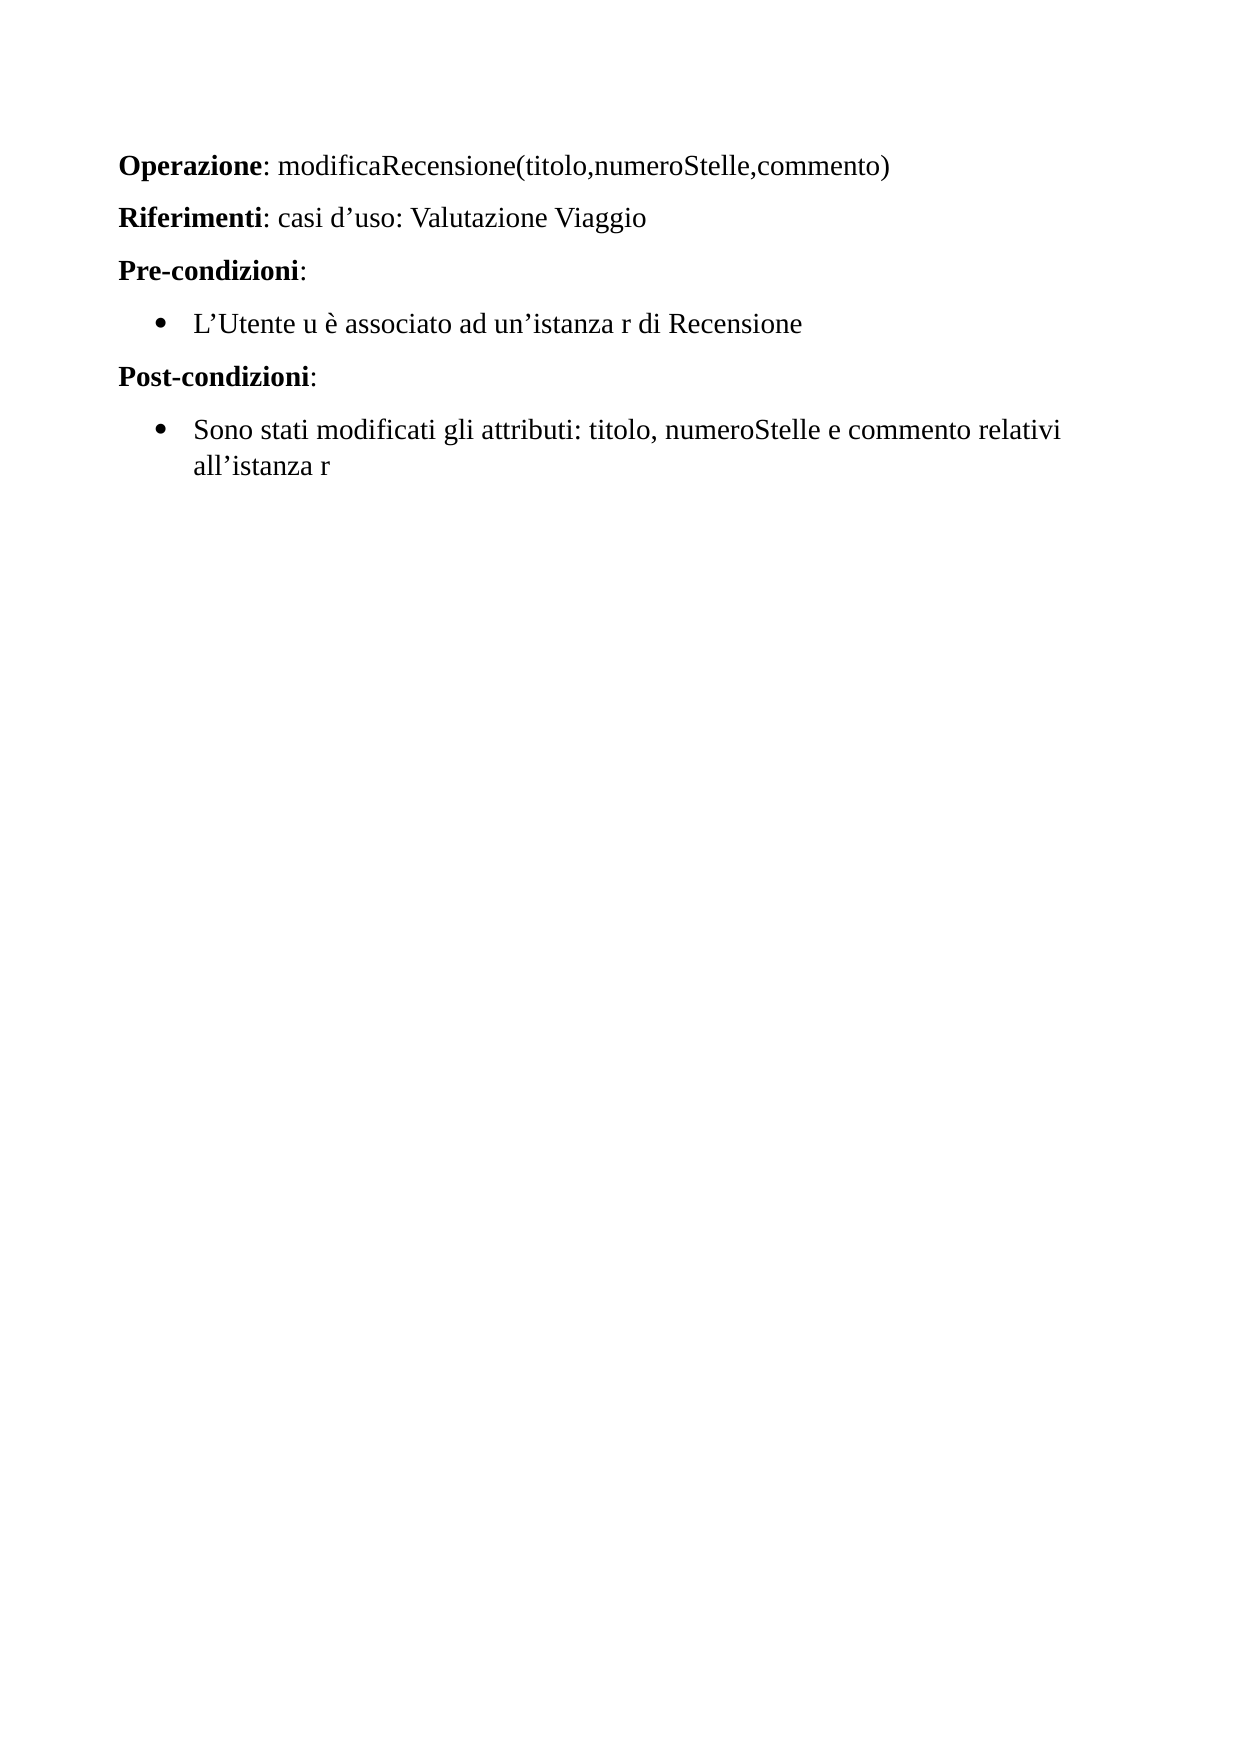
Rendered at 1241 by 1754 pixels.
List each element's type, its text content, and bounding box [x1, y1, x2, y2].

text Post-condizioni: [118, 359, 1122, 392]
text Operazione: modificaRecensione(titolo,numeroStelle,commento) [118, 148, 1122, 181]
list L’Utente u è associato ad un’istanza r di Recensione [156, 306, 1122, 340]
list Sono stati modificati gli attributi: titolo, numeroStelle e commento relativi all’istanza r [156, 412, 1122, 482]
text Pre-condizioni: [118, 253, 1122, 287]
text Riferimenti: casi d’uso: Valutazione Viaggio [118, 200, 1122, 234]
